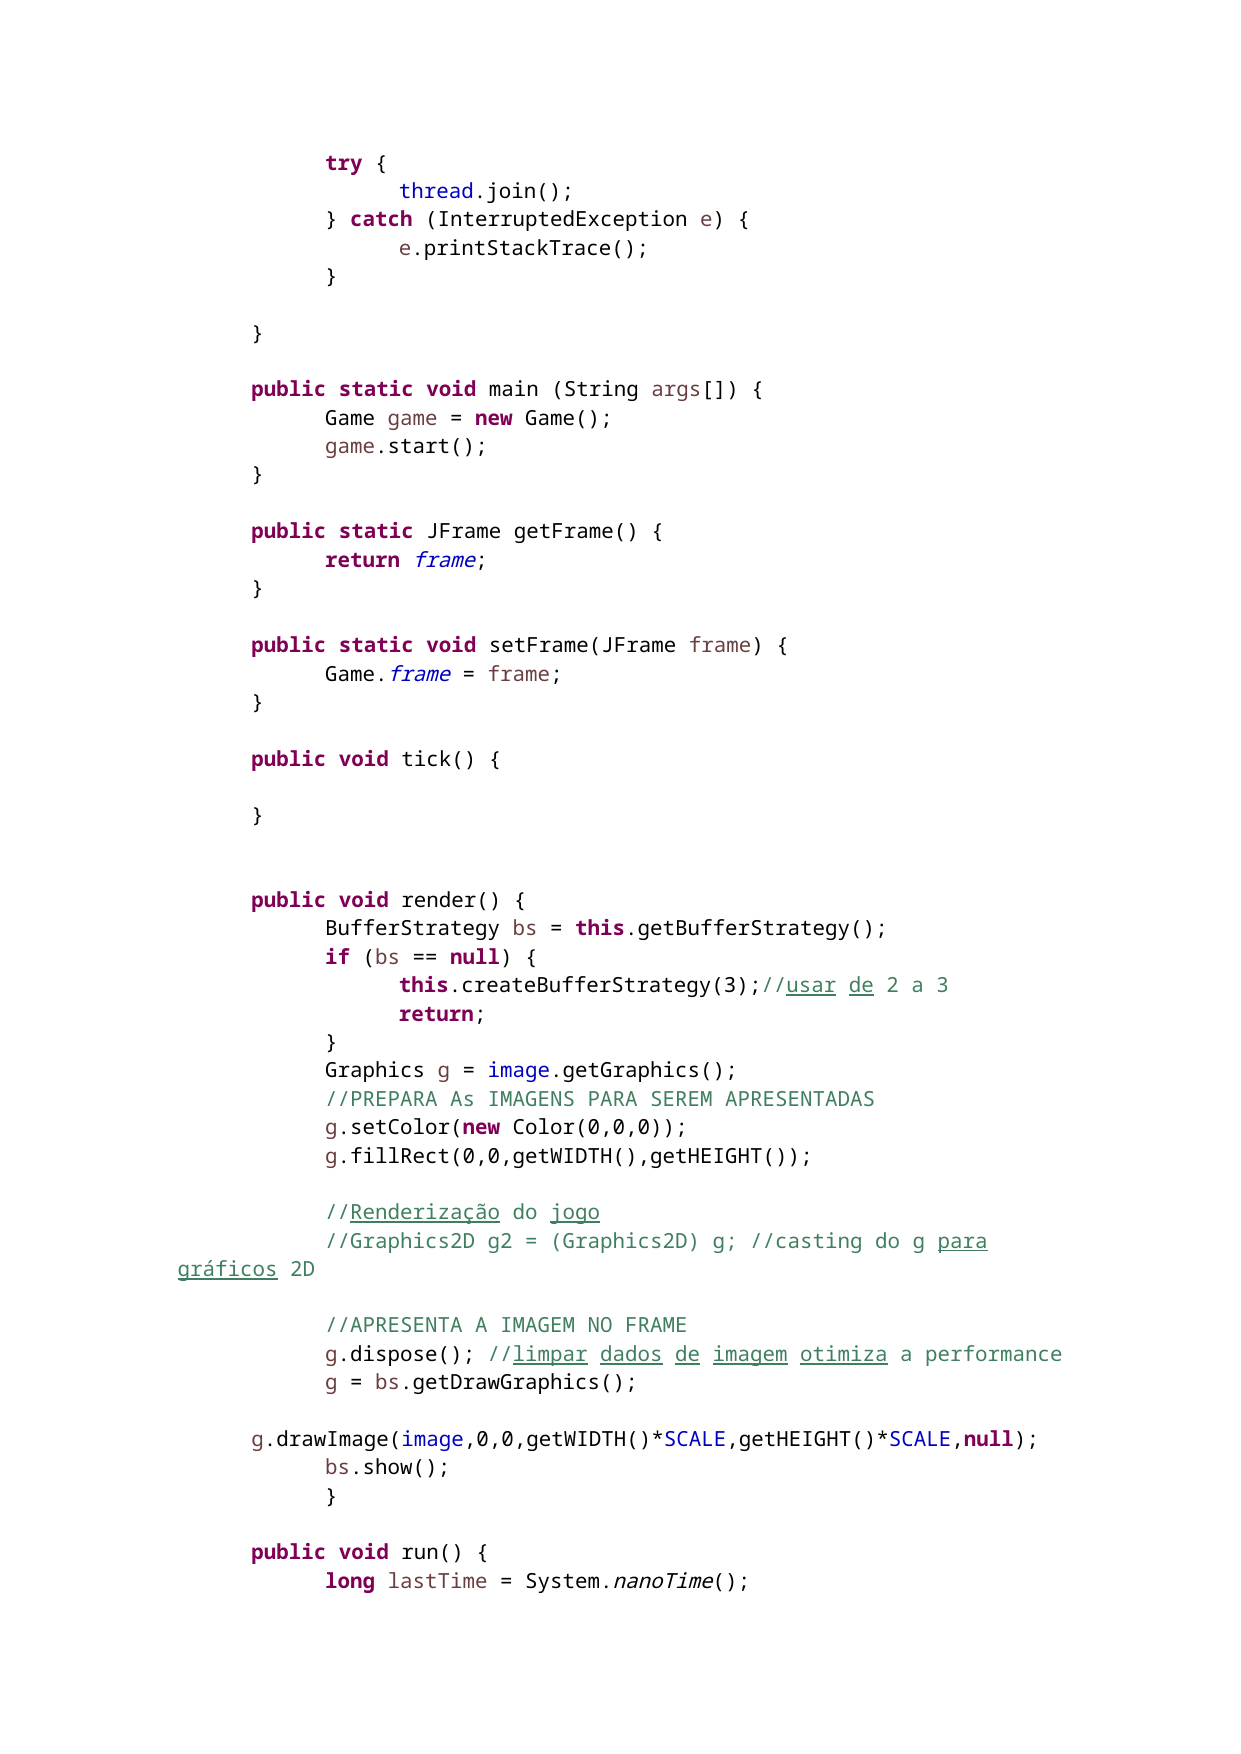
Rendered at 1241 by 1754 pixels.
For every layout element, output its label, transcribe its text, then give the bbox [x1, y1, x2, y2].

text } [177, 1027, 1063, 1056]
text Game.frame = frame; [177, 659, 1063, 687]
text } [177, 800, 1063, 829]
text //Renderização do jogo [177, 1197, 1063, 1226]
text game.start(); [177, 431, 1063, 459]
text try { [177, 148, 1063, 176]
text bs.show(); [177, 1452, 1063, 1481]
text public void run() { [177, 1537, 1063, 1566]
text } catch (InterruptedException e) { [177, 204, 1063, 233]
text thread.join(); [177, 176, 1063, 204]
text Game game = new Game(); [177, 403, 1063, 431]
text this.createBufferStrategy(3);//usar de 2 a 3 [177, 970, 1063, 999]
text } [177, 318, 1063, 346]
text g.drawImage(image,0,0,getWIDTH()*SCALE,getHEIGHT()*SCALE,null); [177, 1396, 1063, 1452]
text g = bs.getDrawGraphics(); [177, 1367, 1063, 1396]
text if (bs == null) { [177, 942, 1063, 970]
text e.printStackTrace(); [177, 233, 1063, 261]
text Graphics g = image.getGraphics(); [177, 1056, 1063, 1084]
text //APRESENTA A IMAGEM NO FRAME [177, 1311, 1063, 1339]
text } [177, 687, 1063, 716]
text //PREPARA As IMAGENS PARA SEREM APRESENTADAS [177, 1084, 1063, 1112]
text return; [177, 999, 1063, 1027]
text public void render() { [177, 885, 1063, 913]
text BufferStrategy bs = this.getBufferStrategy(); [177, 913, 1063, 942]
text long lastTime = System.nanoTime(); [177, 1566, 1063, 1594]
text g.fillRect(0,0,getWIDTH(),getHEIGHT()); [177, 1141, 1063, 1169]
text g.dispose(); //limpar dados de imagem otimiza a performance [177, 1339, 1063, 1367]
text } [177, 261, 1063, 290]
text } [177, 1481, 1063, 1509]
text public static void setFrame(JFrame frame) { [177, 630, 1063, 659]
text return frame; [177, 545, 1063, 573]
text } [177, 459, 1063, 488]
text //Graphics2D g2 = (Graphics2D) g; //casting do g para gráficos 2D [177, 1226, 1063, 1283]
text public void tick() { [177, 744, 1063, 772]
text g.setColor(new Color(0,0,0)); [177, 1112, 1063, 1141]
text public static void main (String args[]) { [177, 374, 1063, 403]
text public static JFrame getFrame() { [177, 516, 1063, 545]
text } [177, 573, 1063, 602]
